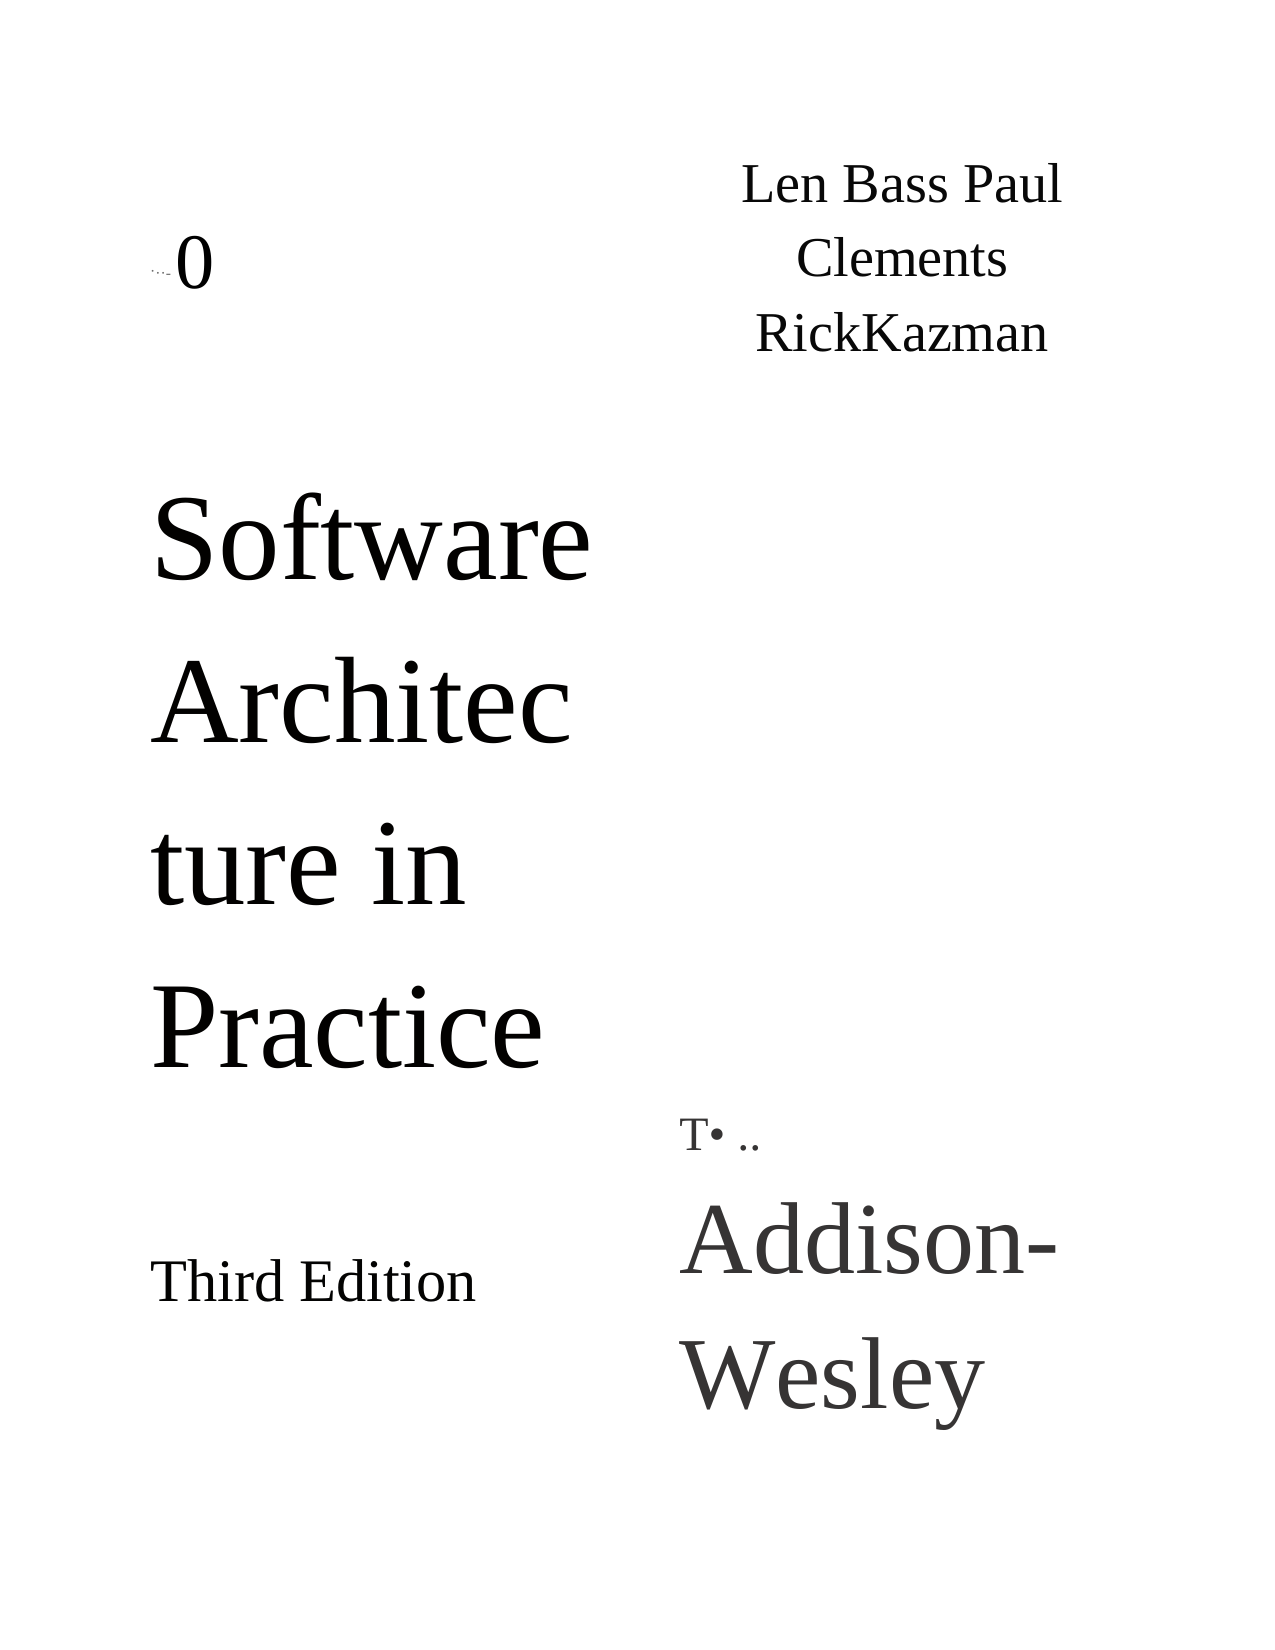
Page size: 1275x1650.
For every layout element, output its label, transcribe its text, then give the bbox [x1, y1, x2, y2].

text T• .. Addison-Wesley [679, 1105, 1125, 1430]
text Software Architecture in Practice [150, 465, 596, 1094]
text ·­·­·- 0 [150, 150, 596, 306]
text Third Edition [150, 1245, 596, 1314]
text Len Bass Paul Clements RickKazman [679, 150, 1125, 363]
